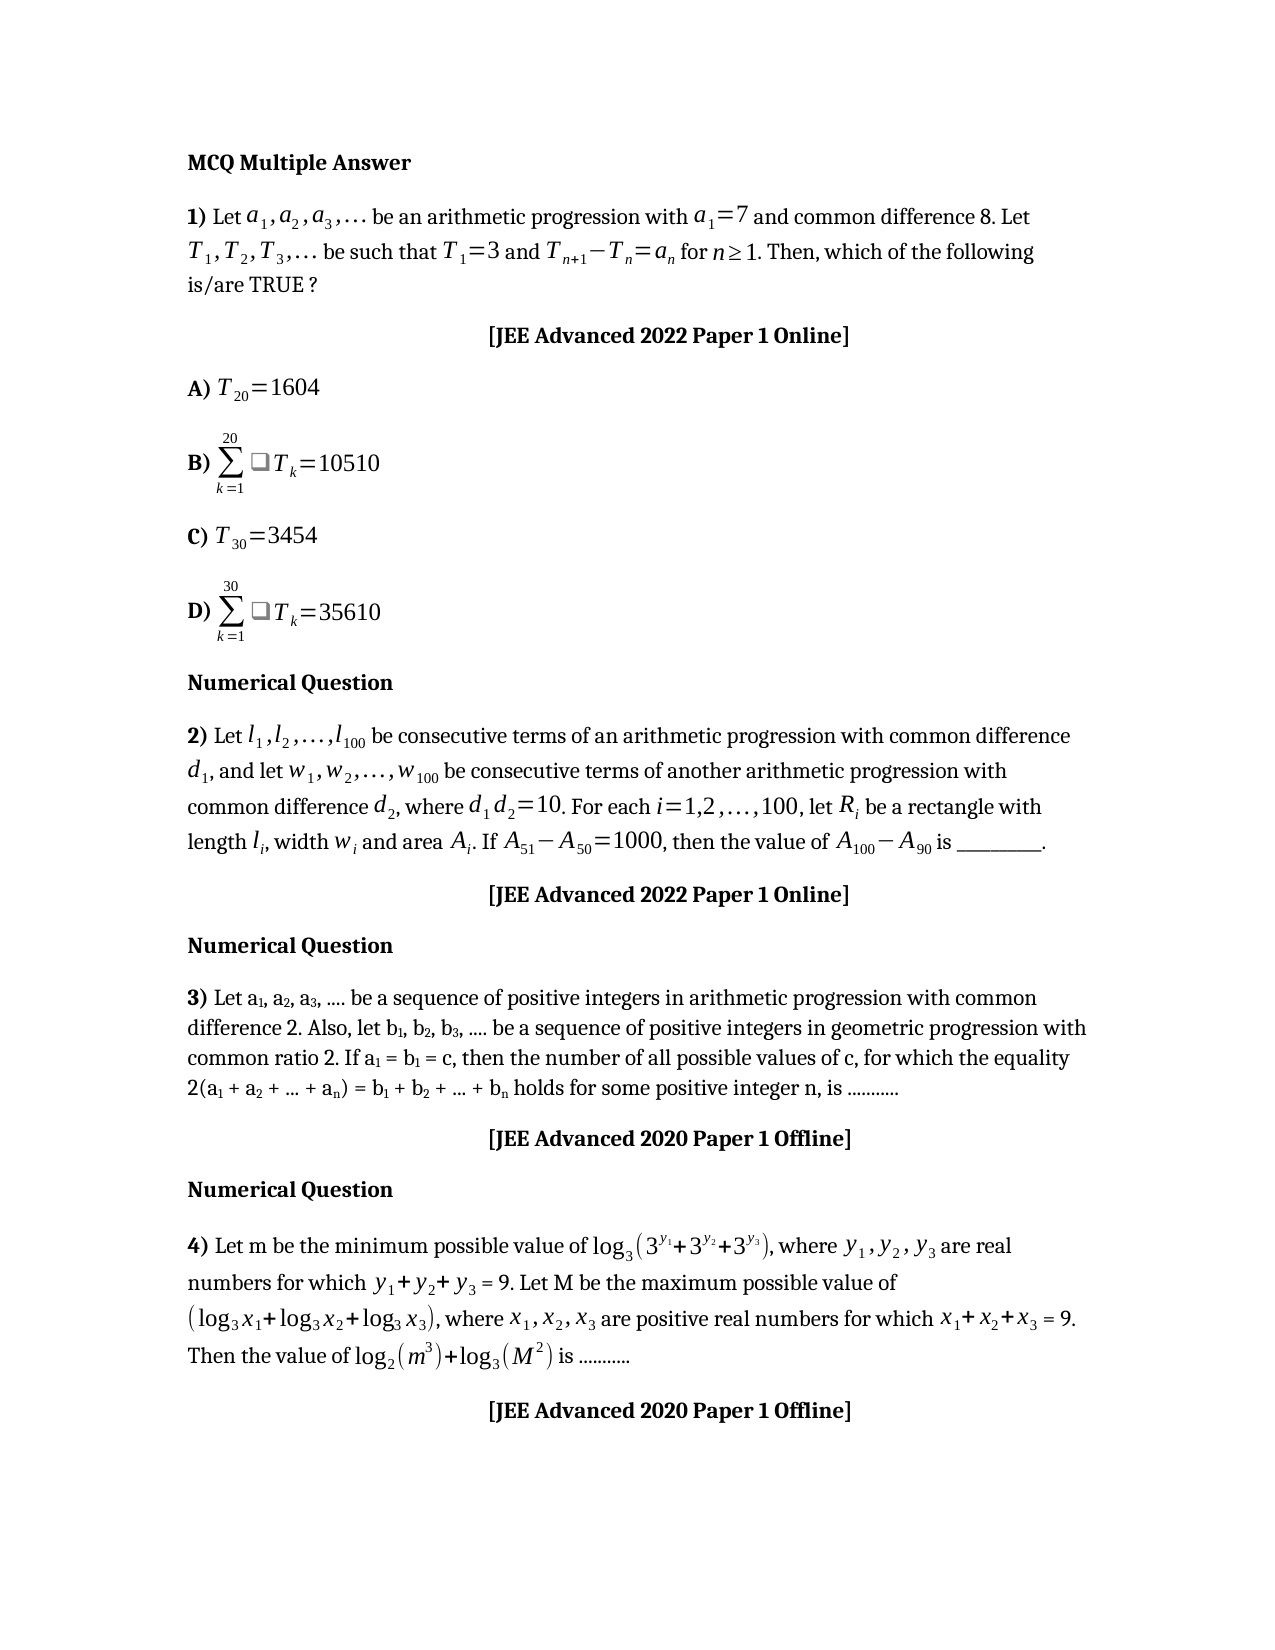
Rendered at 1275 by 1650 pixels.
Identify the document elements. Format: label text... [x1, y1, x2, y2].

text [JEE Advanced 2022 Paper 1 Online] [187, 882, 1087, 909]
text A) [187, 373, 1087, 405]
text 4) Let m be the minimum possible value of , where are real numbers for which = 9. Let M be the maximum possible value of , where are positive real numbers for which = 9. Then the value of is ........... [187, 1228, 1087, 1373]
text [JEE Advanced 2022 Paper 1 Online] [187, 322, 1087, 349]
text [JEE Advanced 2020 Paper 1 Offline] [187, 1126, 1087, 1152]
text MCQ Multiple Answer [187, 150, 1087, 176]
text D) [187, 578, 1087, 645]
text Numerical Question [187, 669, 1087, 696]
text 1) Let be an arithmetic progression with and common difference 8. Let be such that and for . Then, which of the following is/are TRUE ? [187, 201, 1087, 298]
text Numerical Question [187, 1177, 1087, 1203]
text C) [187, 522, 1087, 553]
text B) [187, 429, 1087, 497]
text [JEE Advanced 2020 Paper 1 Offline] [187, 1398, 1087, 1424]
text 2) Let be consecutive terms of an arithmetic progression with common difference , and let be consecutive terms of another arithmetic progression with common difference , where . For each , let be a rectangle with length , width and area . If , then the value of is __________. [187, 721, 1087, 858]
text Numerical Question [187, 933, 1087, 960]
text 3) Let a1, a2, a3, .... be a sequence of positive integers in arithmetic progression with common difference 2. Also, let b1, b2, b3, .... be a sequence of positive integers in geometric progression with common ratio 2. If a1 = b1 = c, then the number of all possible values of c, for which the equality 2(a1 + a2 + ... + an) = b1 + b2 + ... + bn holds for some positive integer n, is ........... [187, 984, 1087, 1101]
